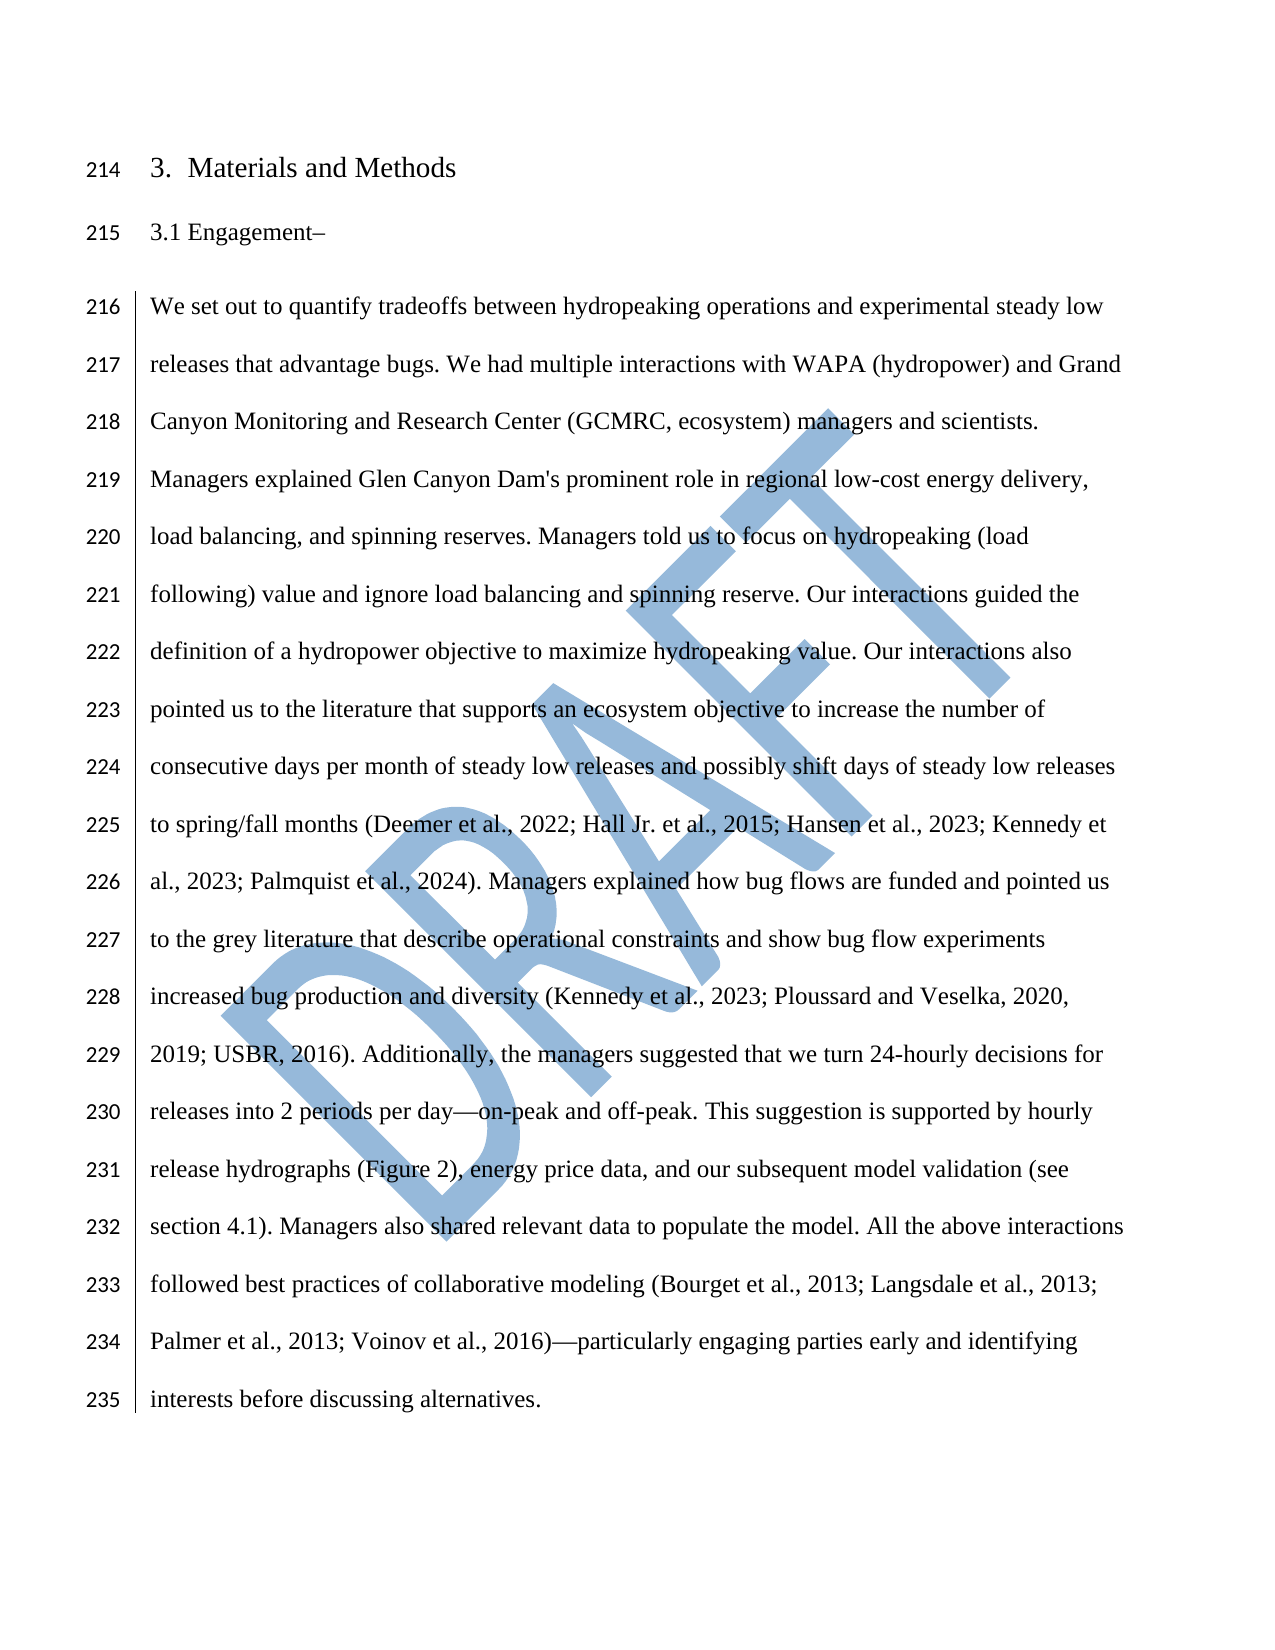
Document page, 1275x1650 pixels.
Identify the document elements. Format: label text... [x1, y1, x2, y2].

text We set out to quantify tradeoffs between hydropeaking operations and experimental steady low releases that advantage bugs. We had multiple interactions with WAPA (hydropower) and Grand Canyon Monitoring and Research Center (GCMRC, ecosystem) managers and scientists. Managers explained Glen Canyon Dam's prominent role in regional low-cost energy delivery, load balancing, and spinning reserves. Managers told us to focus on hydropeaking (load following) value and ignore load balancing and spinning reserve. Our interactions guided the definition of a hydropower objective to maximize hydropeaking value. Our interactions also pointed us to the literature that supports an ecosystem objective to increase the number of consecutive days per month of steady low releases and possibly shift days of steady low releases to spring/fall months (Deemer et al., 2022; Hall Jr. et al., 2015; Hansen et al., 2023; Kennedy et al., 2023; Palmquist et al., 2024). Managers explained how bug flows are funded and pointed us to the grey literature that describe operational constraints and show bug flow experiments increased bug production and diversity (Kennedy et al., 2023; Ploussard and Veselka, 2020, 2019; USBR, 2016). Additionally, the managers suggested that we turn 24-hourly decisions for releases into 2 periods per day—on-peak and off-peak. This suggestion is supported by hourly release hydrographs (Figure 2), energy price data, and our subsequent model validation (see section 4.1). Managers also shared relevant data to populate the model. All the above interactions followed best practices of collaborative modeling (Bourget et al., 2013; Langsdale et al., 2013; Palmer et al., 2013; Voinov et al., 2016)—particularly engaging parties early and identifying interests before discussing alternatives. [150, 291, 1125, 1412]
subtitle Materials and Methods [150, 150, 1125, 183]
text 3.1 Engagement– [150, 217, 1125, 246]
